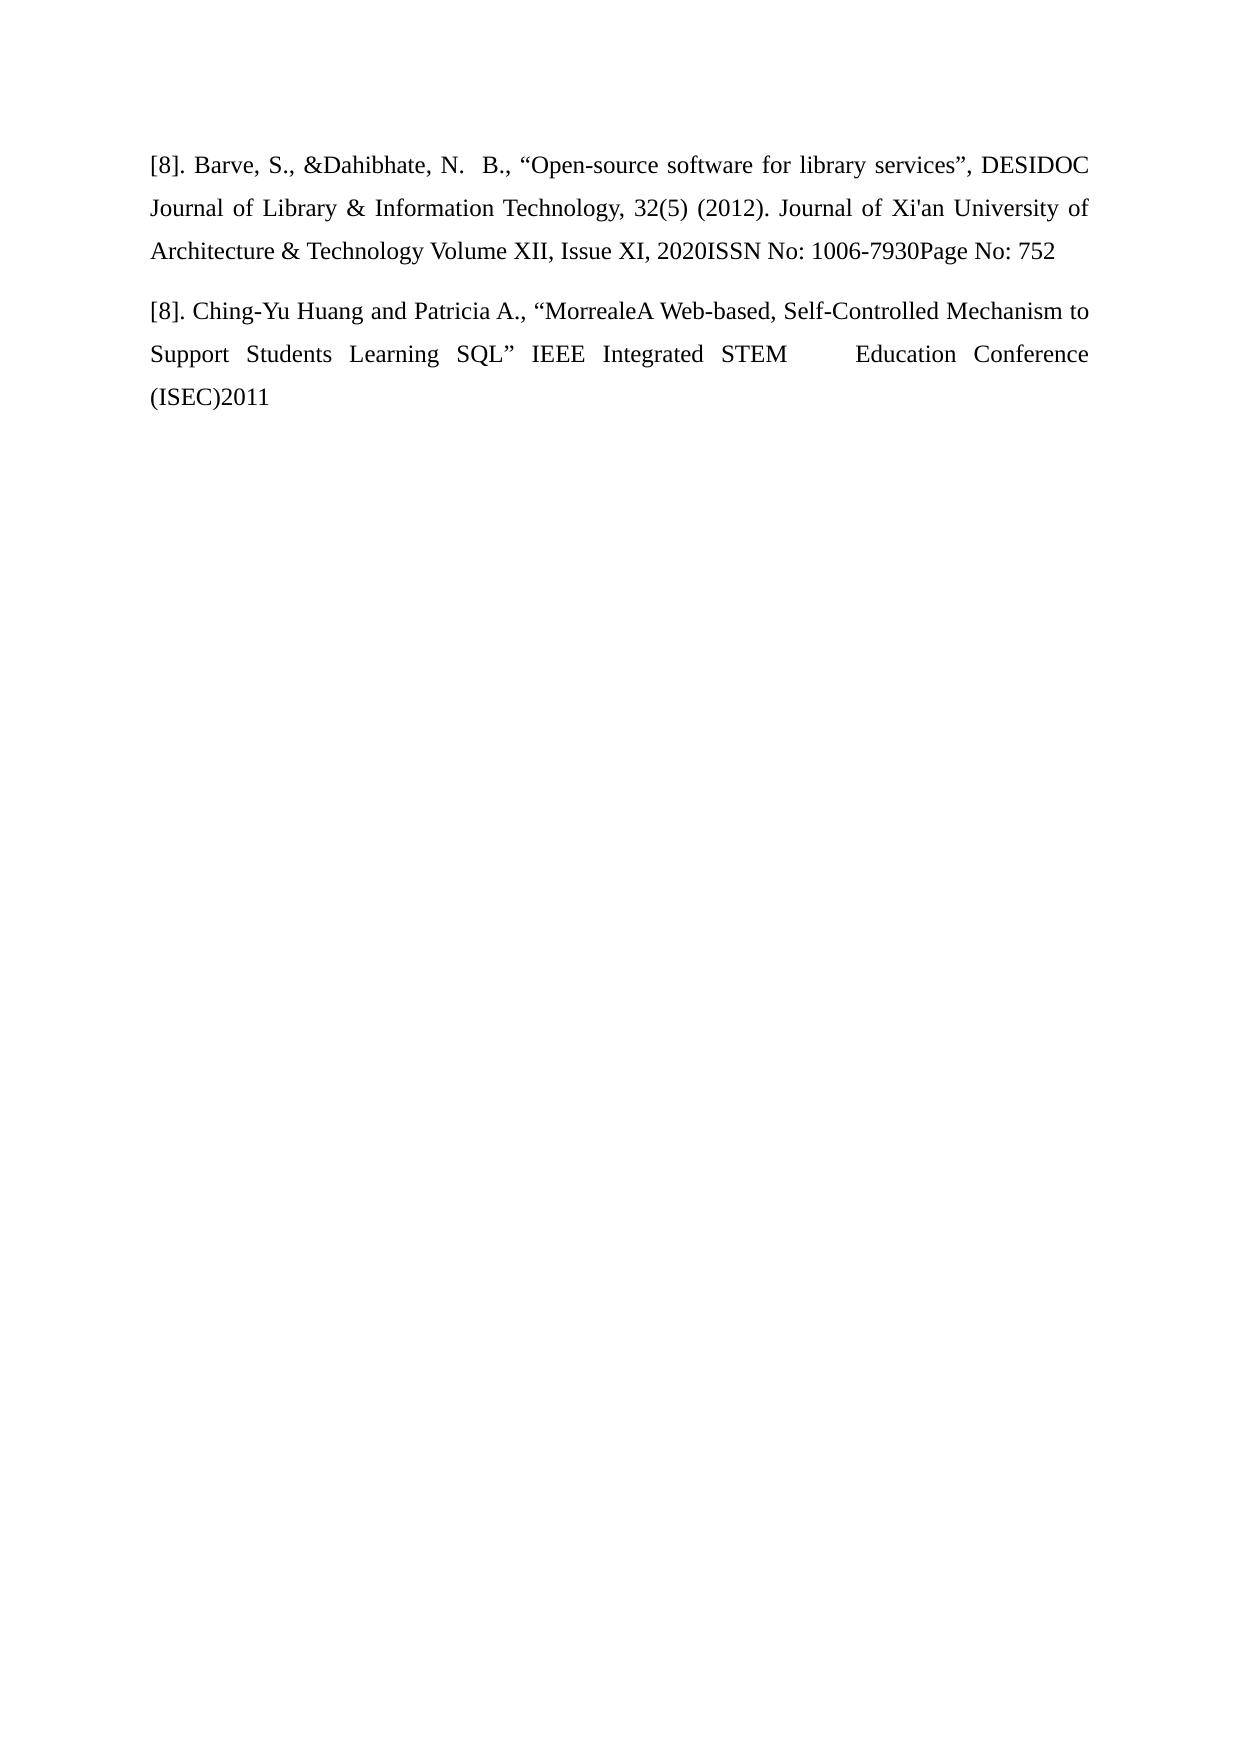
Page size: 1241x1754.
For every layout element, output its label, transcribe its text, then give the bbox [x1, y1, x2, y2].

text [8]. Barve, S., &Dahibhate, N. B., “Open-source software for library services”, DESIDOC Journal of Library & Information Technology, 32(5) (2012). Journal of Xi'an University of Architecture & Technology Volume XII, Issue XI, 2020ISSN No: 1006-7930Page No: 752 [150, 150, 1090, 265]
text [8]. Ching-Yu Huang and Patricia A., “MorrealeA Web-based, Self-Controlled Mechanism to Support Students Learning SQL” IEEE Integrated STEM Education Conference (ISEC)2011 [150, 296, 1090, 411]
